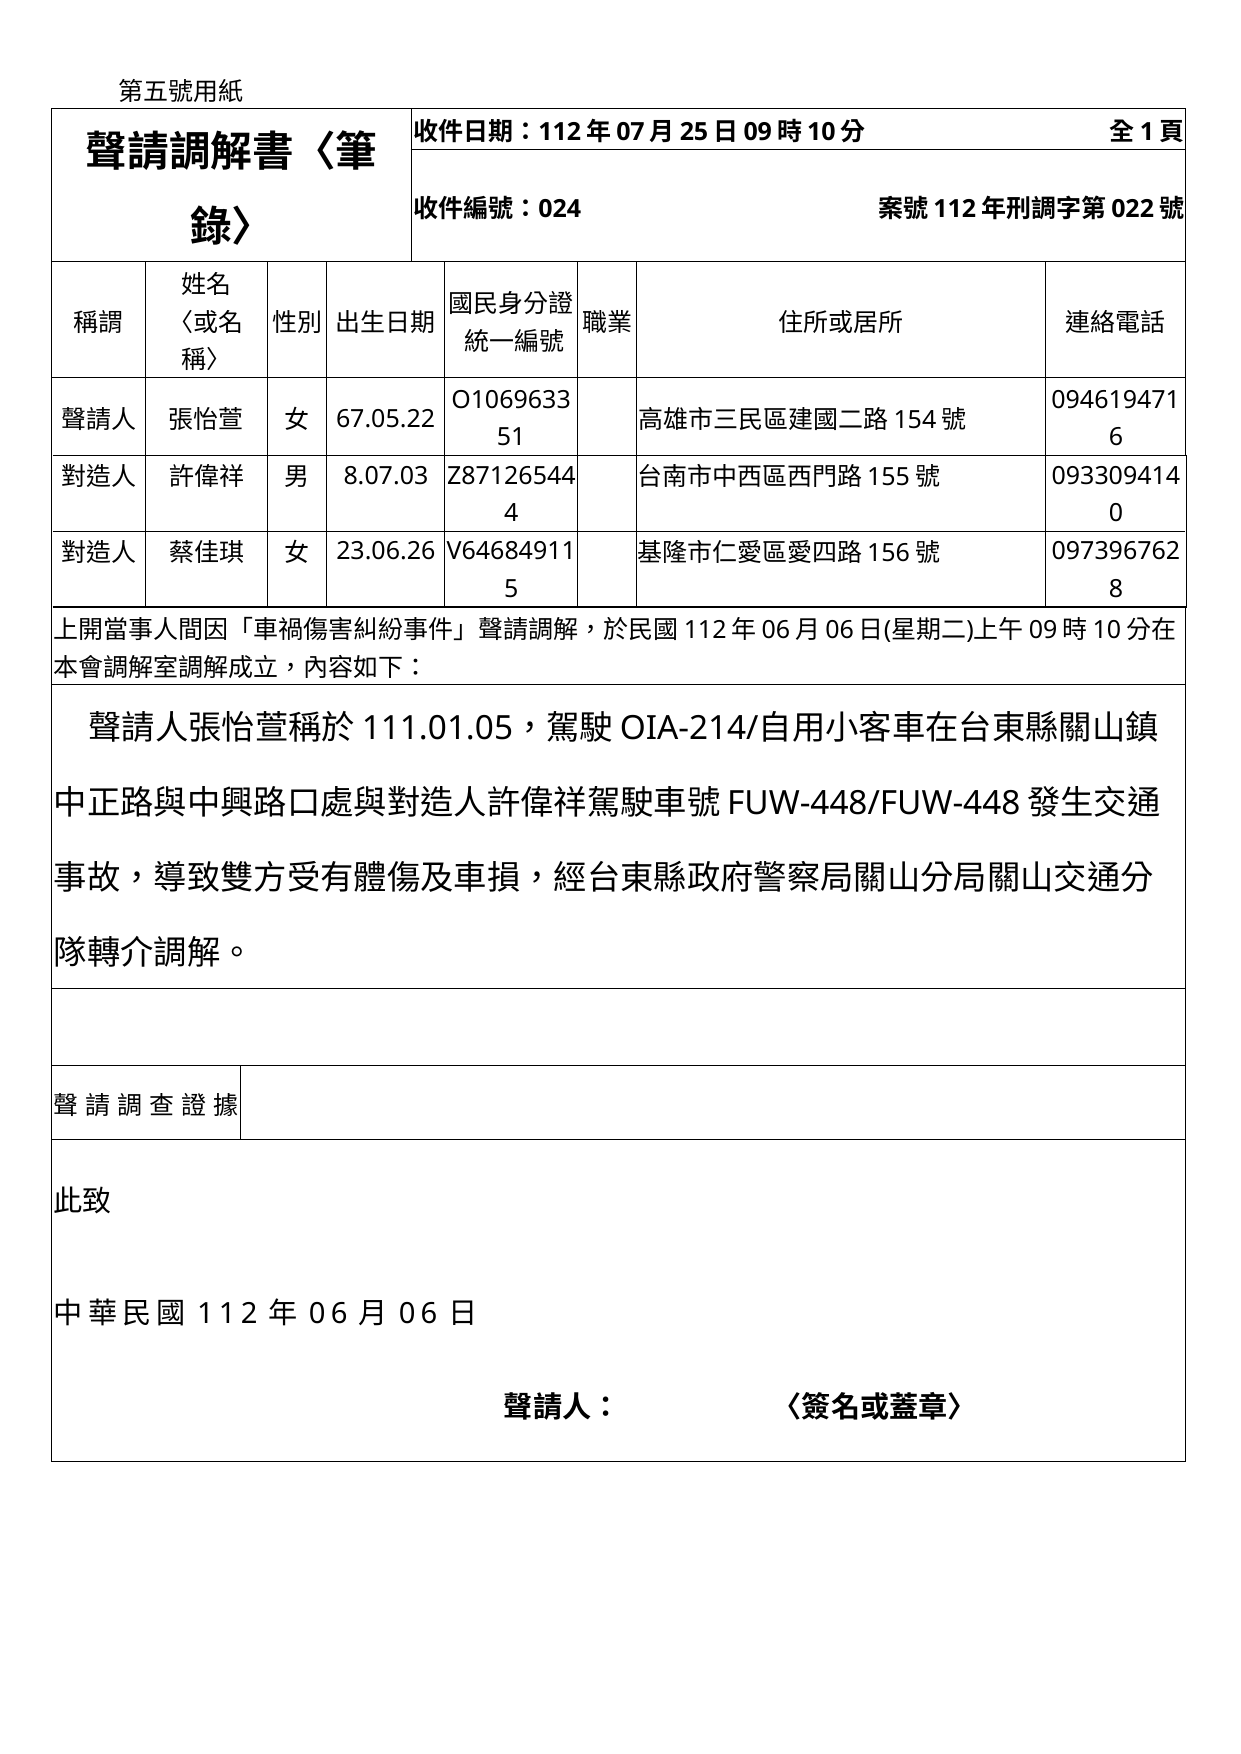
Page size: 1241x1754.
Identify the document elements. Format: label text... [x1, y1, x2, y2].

table_cell 張怡萱 [146, 378, 267, 455]
table_cell Z871265444 [445, 456, 577, 531]
table_cell 收件編號：024 [412, 150, 764, 261]
table_cell 0946194716 [1046, 378, 1185, 455]
table_cell 稱謂 [52, 262, 145, 377]
table_cell 聲請人張怡萱稱於111.01.05，駕駛OIA-214/自用小客車在台東縣關山鎮中正路與中興路口處與對造人許偉祥駕駛車號FUW-448/FUW-448發生交通事故，導致雙方受有體傷及車損，經台東縣政府警察局關山分局關山交通分隊轉介調解。 [52, 685, 1185, 987]
table_cell 上開當事人間因「車禍傷害糾紛事件」聲請調解，於民國112年06月06日(星期二)上午09時10分在本會調解室調解成立，內容如下： [52, 607, 1185, 684]
table_cell 聲請調查證據 [52, 1066, 240, 1139]
table_cell 對造人 [52, 456, 145, 531]
table_cell 國民身分證 統一編號 [445, 262, 577, 377]
table_cell 案號112年刑調字第022號 [764, 150, 1185, 261]
table_cell V646849115 [445, 532, 577, 606]
table_cell 連絡電話 [1046, 262, 1185, 377]
table_cell 0973967628 [1046, 531, 1186, 606]
table_cell 男 [268, 456, 326, 531]
table_cell [241, 1066, 1185, 1139]
table_cell 23.06.26 [327, 532, 444, 606]
table_cell [578, 378, 636, 455]
table_cell 姓名 〈或名稱〉 [146, 262, 267, 377]
table_cell 基隆市仁愛區愛四路156號 [637, 532, 1045, 606]
table_cell 8.07.03 [327, 456, 444, 531]
table_cell 蔡佳琪 [146, 532, 267, 606]
table_cell [578, 532, 636, 606]
table_cell O106963351 [445, 378, 577, 455]
table_cell 女 [268, 532, 326, 606]
table_cell [578, 456, 636, 531]
table_cell 女 [268, 378, 326, 455]
table_cell 對造人 [52, 532, 145, 606]
table_cell 職業 [578, 262, 636, 377]
table_cell 67.05.22 [327, 378, 444, 455]
table_cell 出生日期 [327, 262, 444, 377]
table_header 全1頁 [1104, 109, 1185, 149]
table_cell [52, 989, 1185, 1065]
table_cell 0933094140 [1046, 456, 1186, 531]
table_cell 此致 中華民國112年06月06日 聲請人： 〈簽名或蓋章〉 [52, 1140, 1185, 1461]
table_cell 性別 [268, 262, 326, 377]
text 第五號用紙 [118, 71, 1181, 108]
table_cell 台南市中西區西門路155號 [637, 456, 1045, 531]
table_header 收件日期：112年07月25日09時10分 [412, 109, 1104, 149]
table_cell 聲請人 [52, 378, 145, 455]
table_header 聲請調解書〈筆錄〉 [52, 109, 411, 261]
table_cell 高雄市三民區建國二路154號 [637, 378, 1045, 455]
table_cell 許偉祥 [146, 456, 267, 531]
table_cell 住所或居所 [637, 262, 1045, 377]
